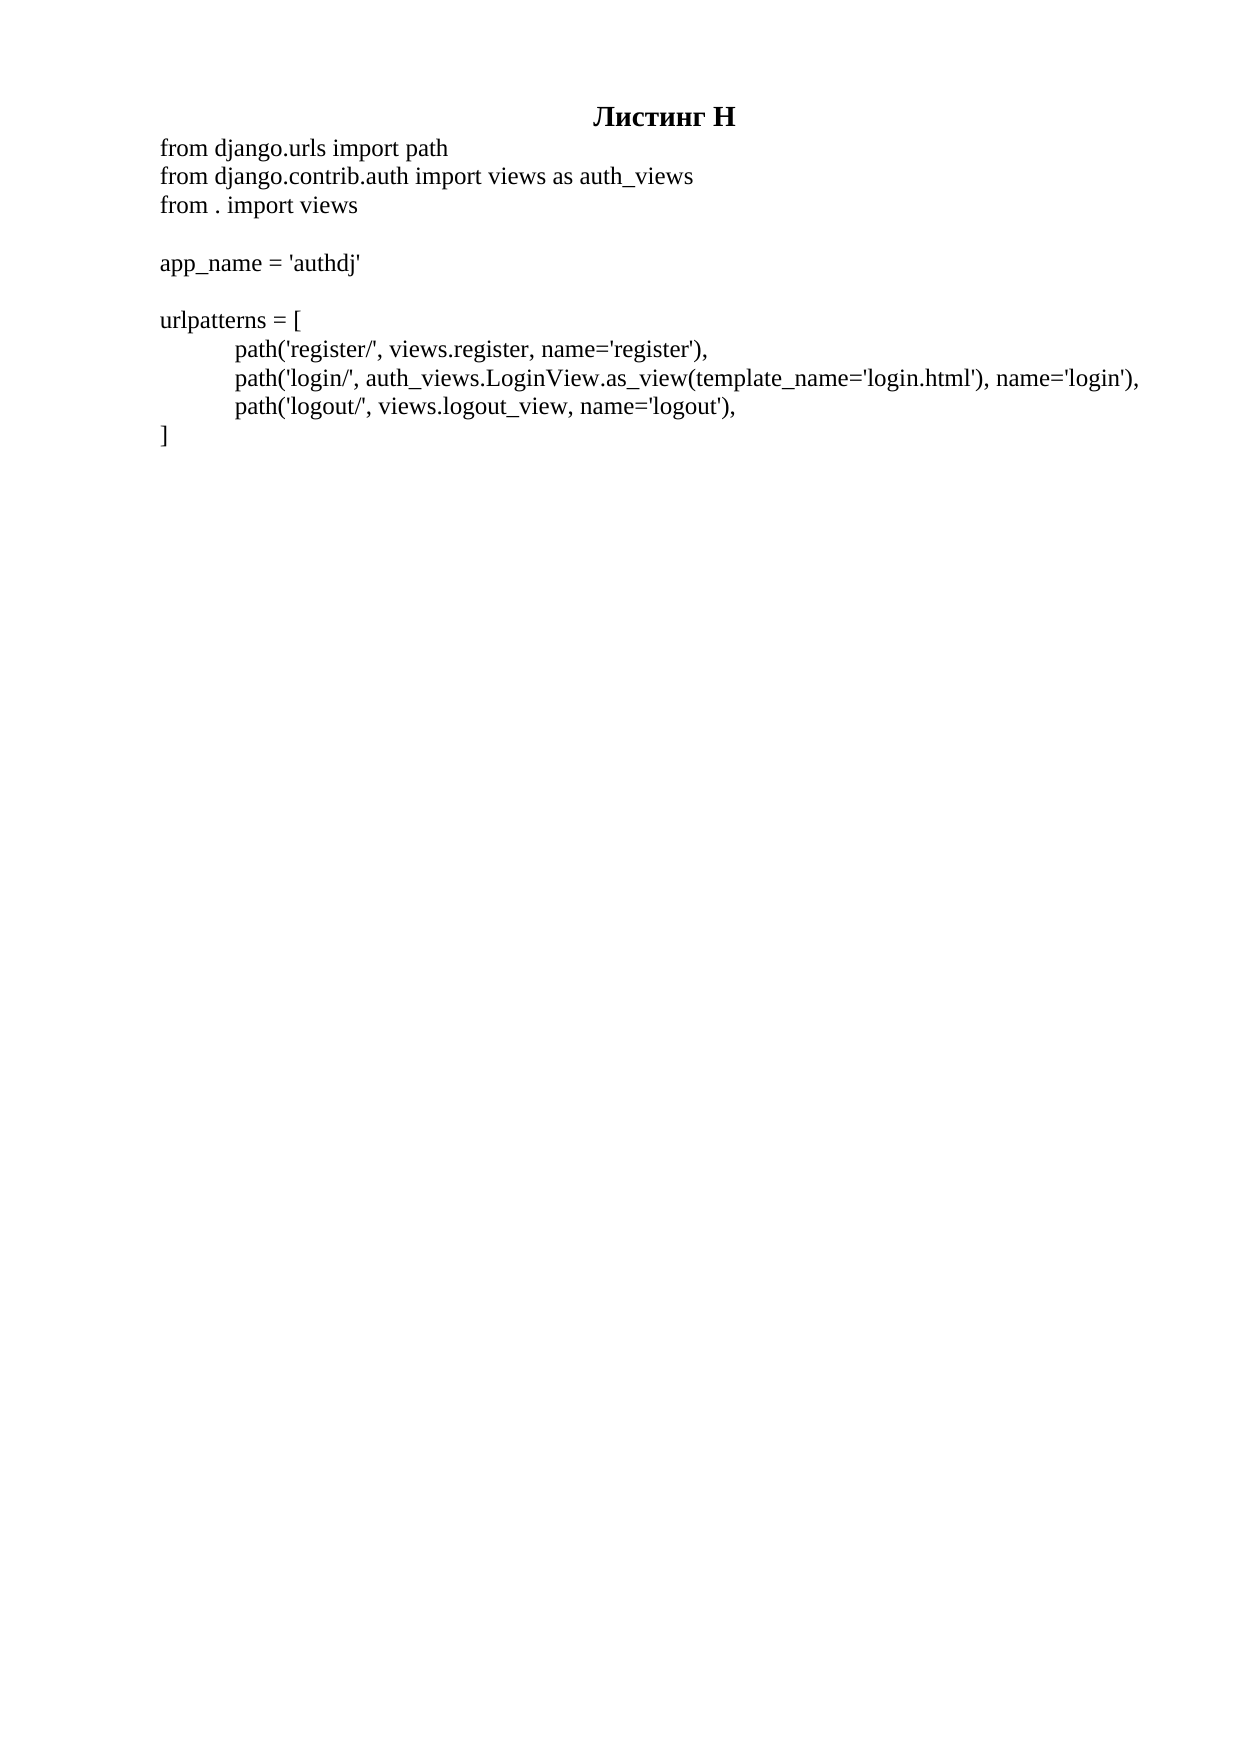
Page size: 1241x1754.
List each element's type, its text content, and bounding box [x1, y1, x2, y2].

text app_name = 'authdj' [159, 248, 1169, 276]
text path('logout/', views.logout_view, name='logout'), [159, 391, 1169, 420]
text urlpatterns = [ [159, 305, 1169, 334]
text path('login/', auth_views.LoginView.as_view(template_name='login.html'), name='login'), [159, 363, 1169, 391]
text from . import views [159, 190, 1169, 219]
text ] [159, 420, 1169, 449]
text path('register/', views.register, name='register'), [159, 334, 1169, 363]
text from django.contrib.auth import views as auth_views [159, 161, 1169, 190]
text Листинг Н [159, 99, 1169, 133]
text from django.urls import path [159, 133, 1169, 161]
